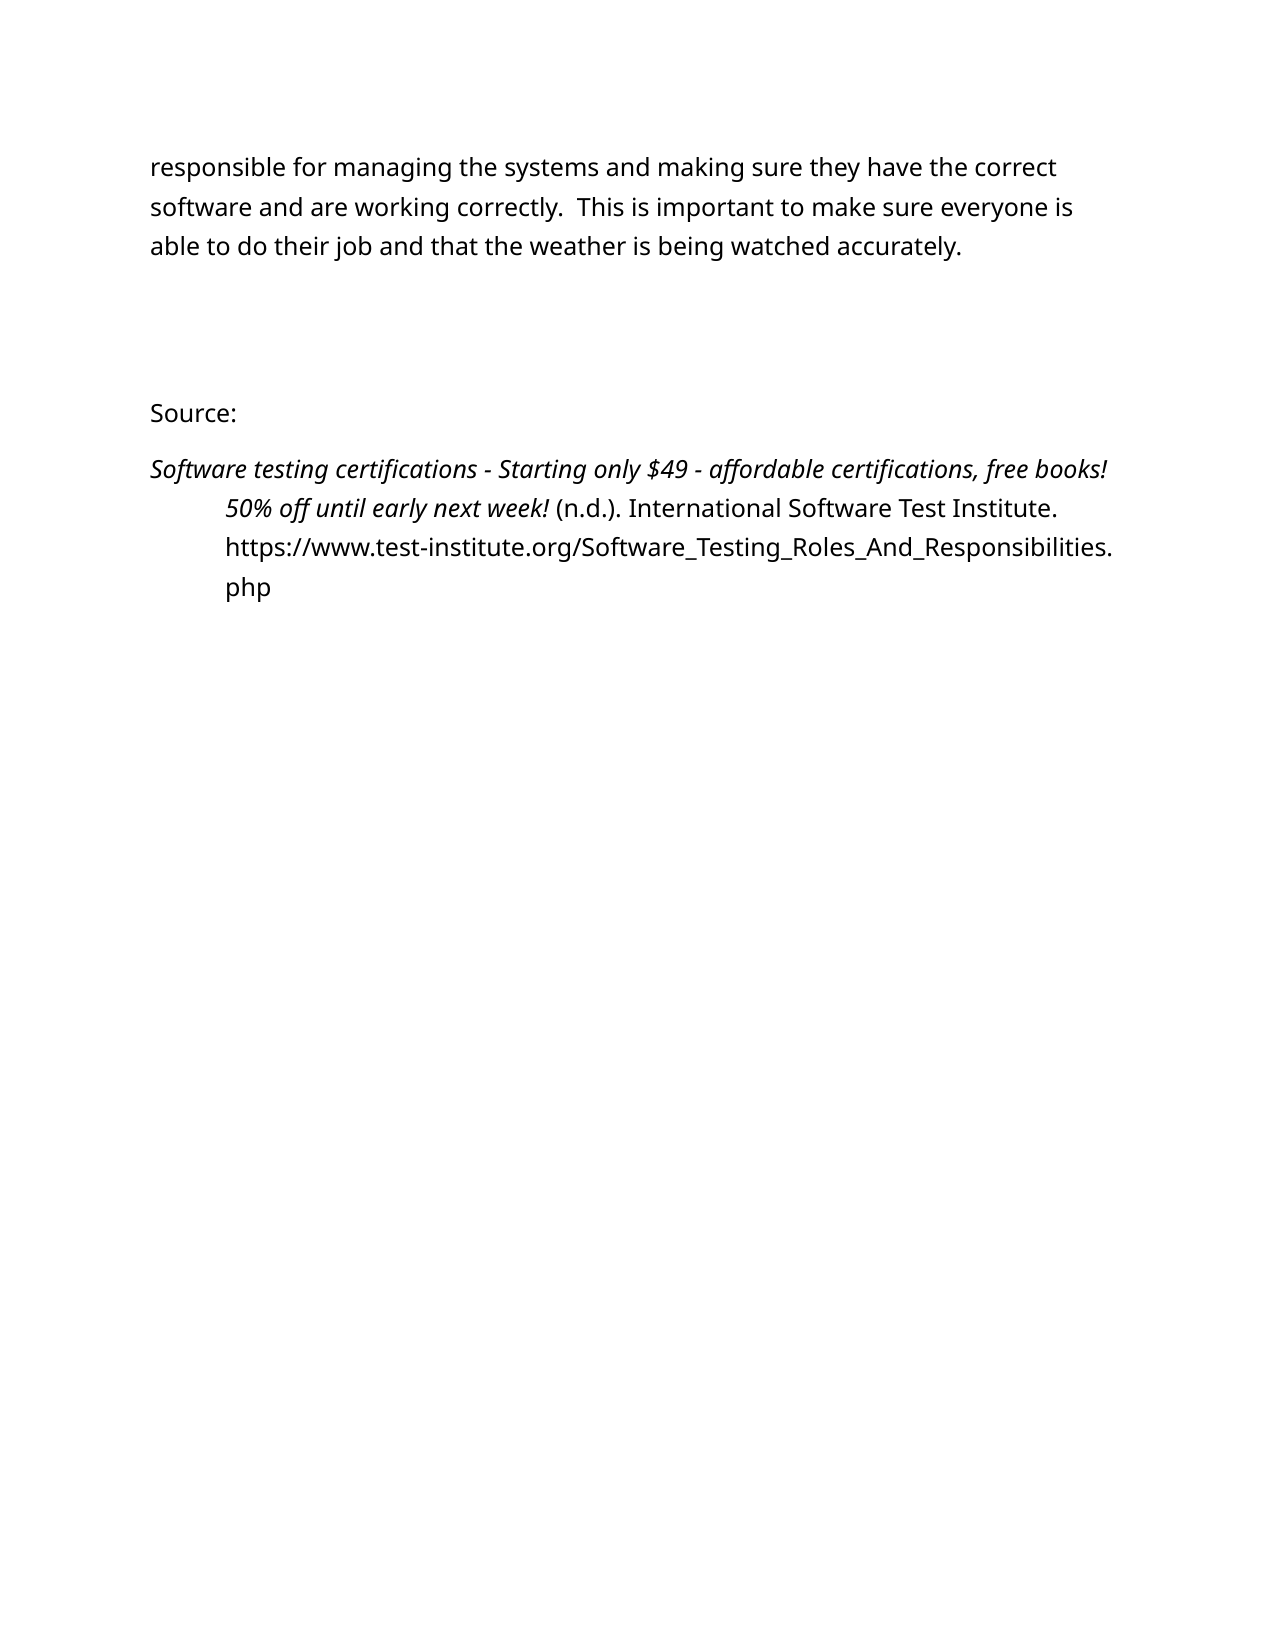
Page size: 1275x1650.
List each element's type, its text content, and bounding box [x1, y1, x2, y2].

text Source: [150, 396, 1125, 430]
text Software testing certifications - Starting only $49 - affordable certifications, free books! 50% off until early next week! (n.d.). International Software Test Institute. https://www.test-institute.org/Software_Testing_Roles_And_Responsibilities.php [150, 452, 1125, 603]
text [150, 150, 1125, 262]
